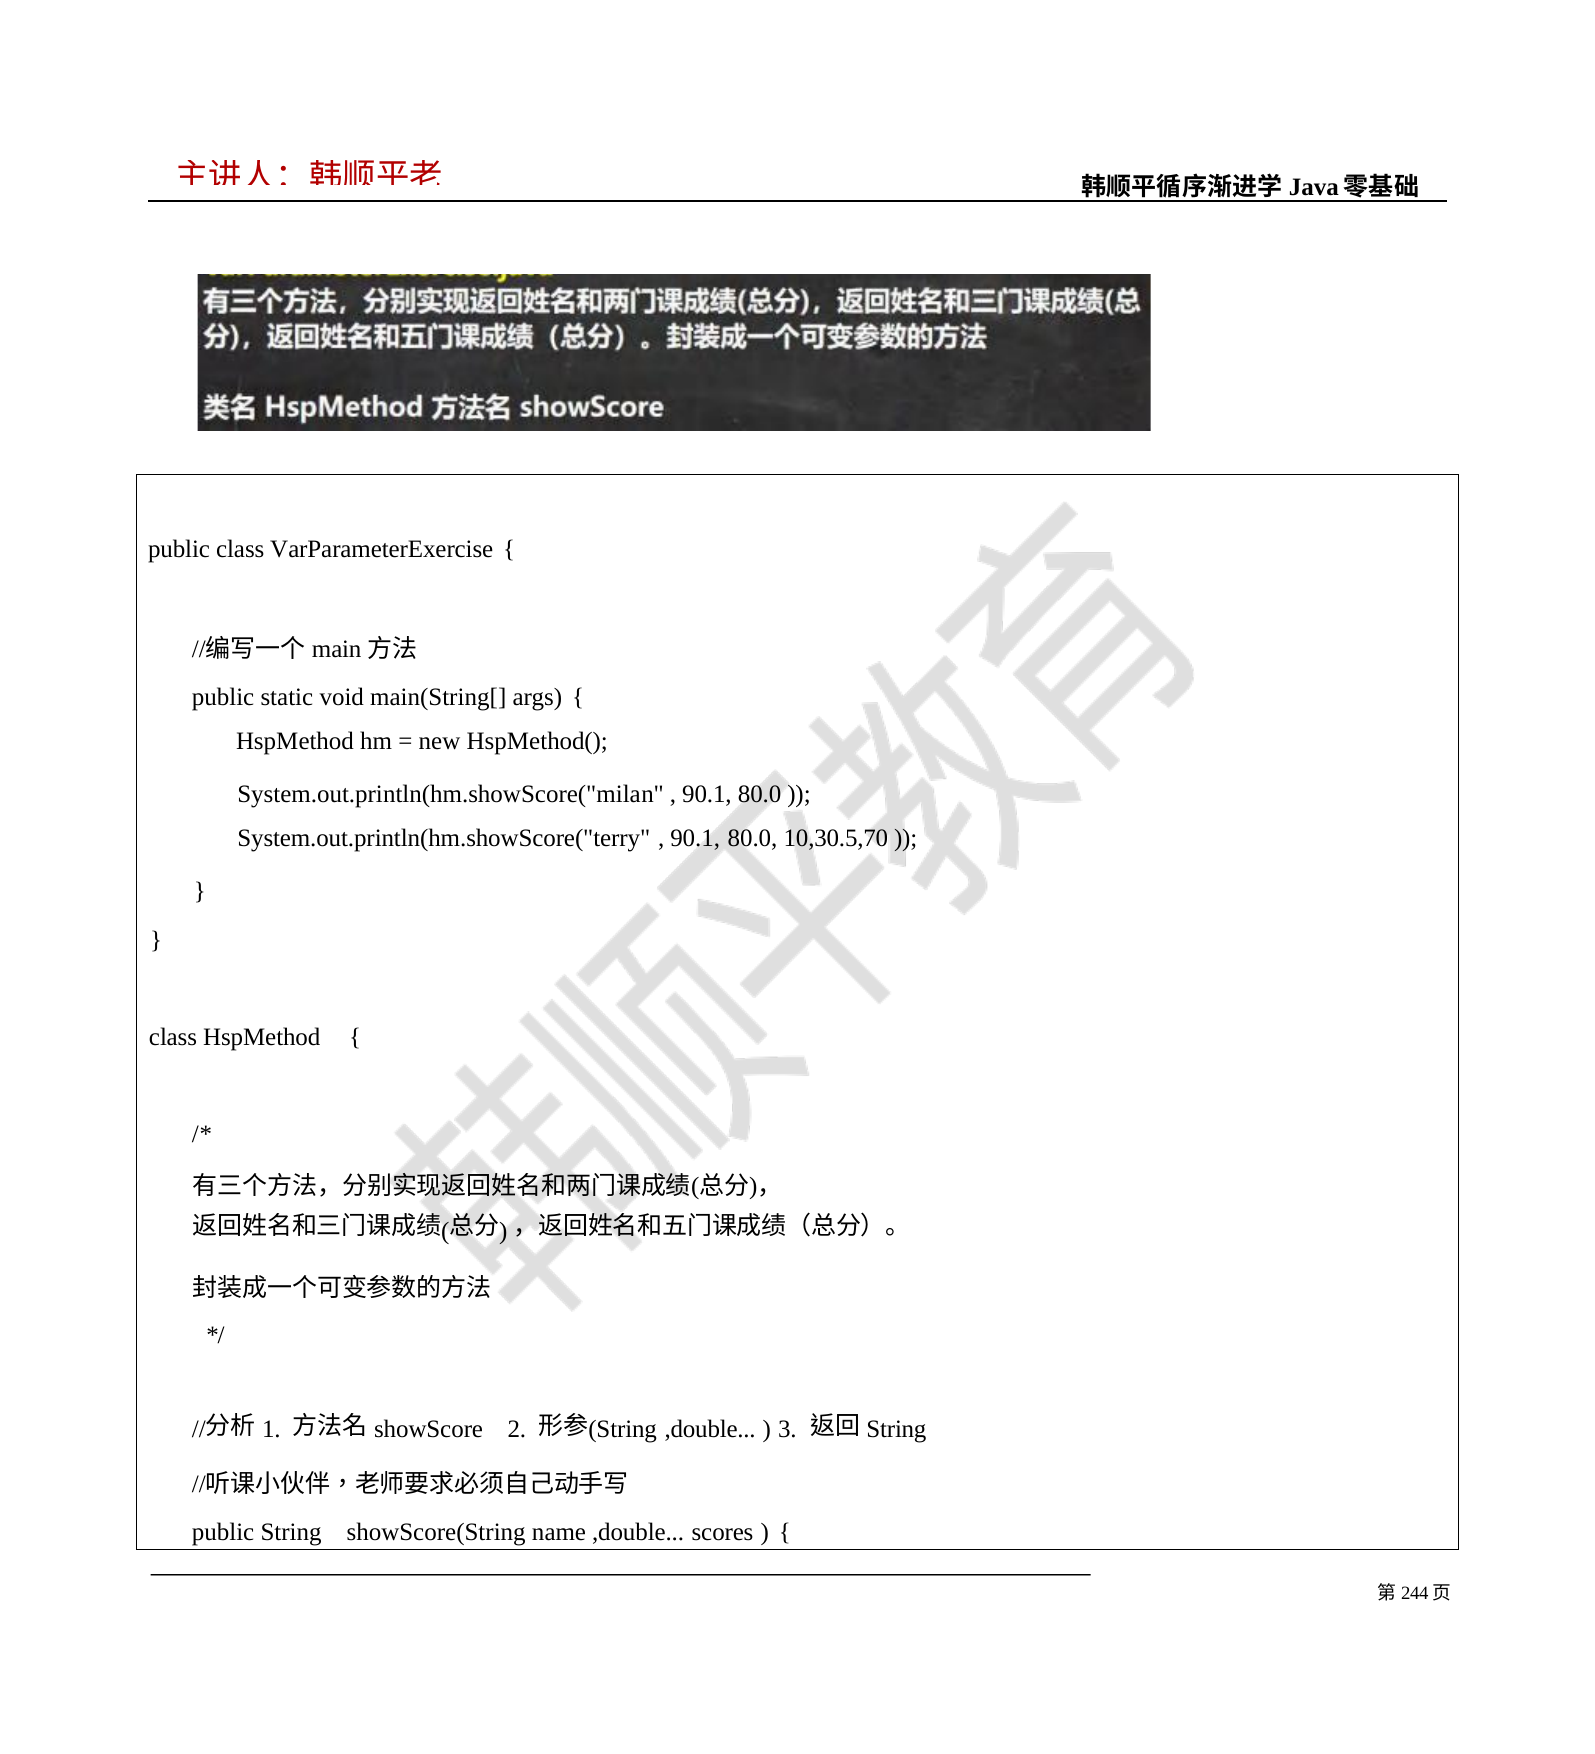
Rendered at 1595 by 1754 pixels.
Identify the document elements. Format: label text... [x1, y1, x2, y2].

picture [150, 1574, 1091, 1578]
picture [197, 274, 1151, 431]
table_header public class VarParameterExercise { //编写一个 main 方法 public static void main(String[] args) { HspMethod hm = new HspMethod(); System.out.println(hm.showScore("milan" , 90.1, 80.0 )); System.out.println(hm.showScore("terry" , 90.1, 80.0, 10,30.5,70 )); } } class HspMethod { /* 有三个方法，分别实现返回姓名和两门课成绩(总分)， 返回姓名和三门课成绩(总分) ，返回姓名和五门课成绩（总分）。 封装成一个可变参数的方法 */ //分析 1. 方法名 showScore 2. 形参(String ,double... ) 3. 返回 String //听课小伙伴，老师要求必须自己动手写 public String showScore(String name ,double... scores ) { [137, 475, 1458, 1548]
